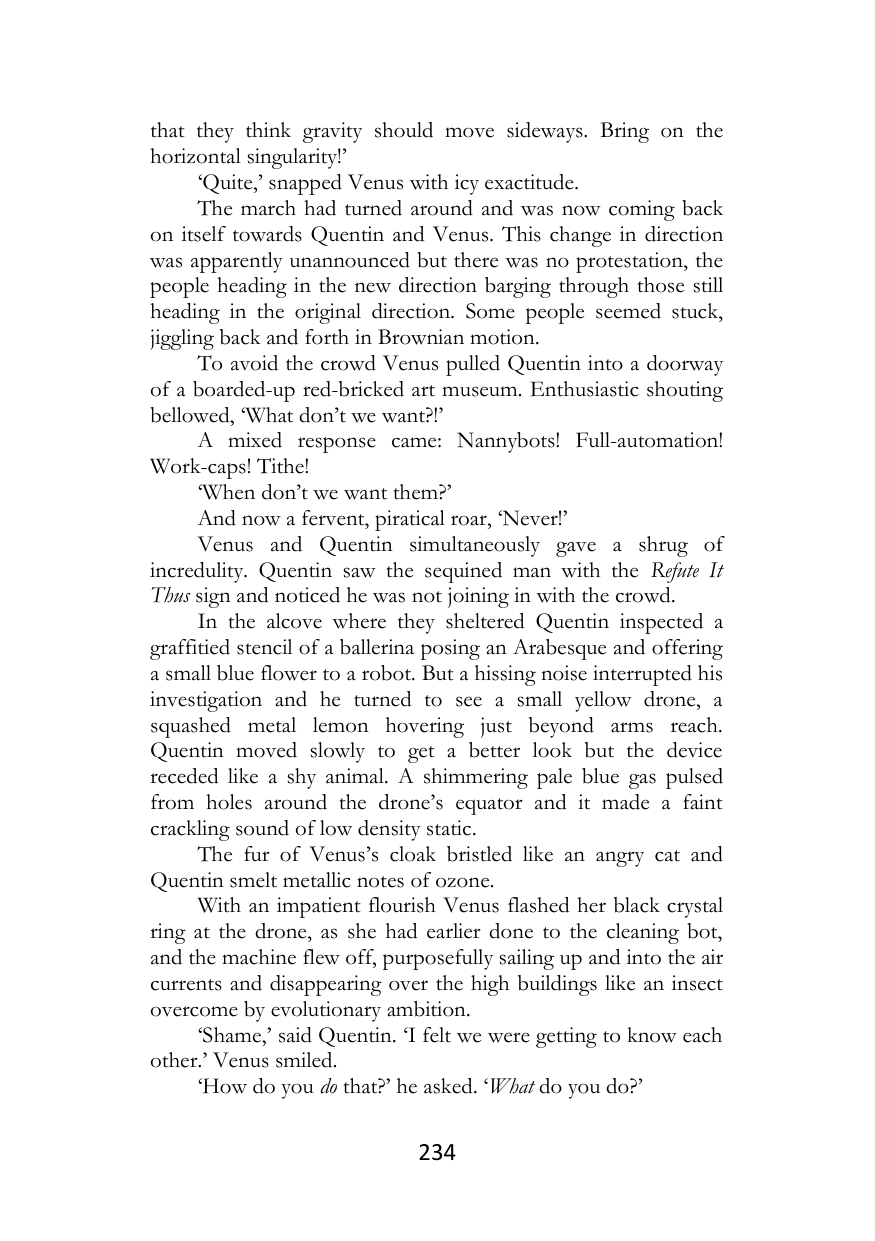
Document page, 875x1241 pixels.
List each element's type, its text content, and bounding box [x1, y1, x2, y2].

text Venus and Quentin simultaneously gave a shrug of incredulity. Quentin saw the sequined man with the Refute It Thus sign and noticed he was not joining in with the crowd. [150, 531, 724, 609]
text With an impatient flourish Venus flashed her black crystal ring at the drone, as she had earlier done to the cleaning bot, and the machine flew off, purposefully sailing up and into the air currents and disappearing over the high buildings like an insect overcome by evolutionary ambition. [150, 893, 724, 1022]
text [150, 118, 724, 170]
text ‘How do you do that?’ he asked. ‘What do you do?’ [150, 1074, 724, 1100]
text The march had turned around and was now coming back on itself towards Quentin and Venus. This change in direction was apparently unannounced but there was no protestation, the people heading in the new direction barging through those still heading in the original direction. Some people seemed stuck, jiggling back and forth in Brownian motion. [150, 196, 724, 351]
text ‘Quite,’ snapped Venus with icy exactitude. [150, 170, 724, 196]
text ‘When don’t we want them?’ [150, 480, 724, 506]
text To avoid the crowd Venus pulled Quentin into a doorway of a boarded-up red-bricked art museum. Enthusiastic shouting bellowed, ‘What don’t we want?!’ [150, 351, 724, 428]
text A mixed response came: Nannybots! Full-automation! Work-caps! Tithe! [150, 428, 724, 480]
text The fur of Venus’s cloak bristled like an angry cat and Quentin smelt metallic notes of ozone. [150, 841, 724, 893]
text In the alcove where they sheltered Quentin inspected a graffitied stencil of a ballerina posing an Arabesque and offering a small blue flower to a robot. But a hissing noise interrupted his investigation and he turned to see a small yellow drone, a squashed metal lemon hovering just beyond arms reach. Quentin moved slowly to get a better look but the device receded like a shy animal. A shimmering pale blue gas pulsed from holes around the drone’s equator and it made a faint crackling sound of low density static. [150, 609, 724, 841]
text ‘Shame,’ said Quentin. ‘I felt we were getting to know each other.’ Venus smiled. [150, 1022, 724, 1074]
text And now a fervent, piratical roar, ‘Never!’ [150, 506, 724, 531]
